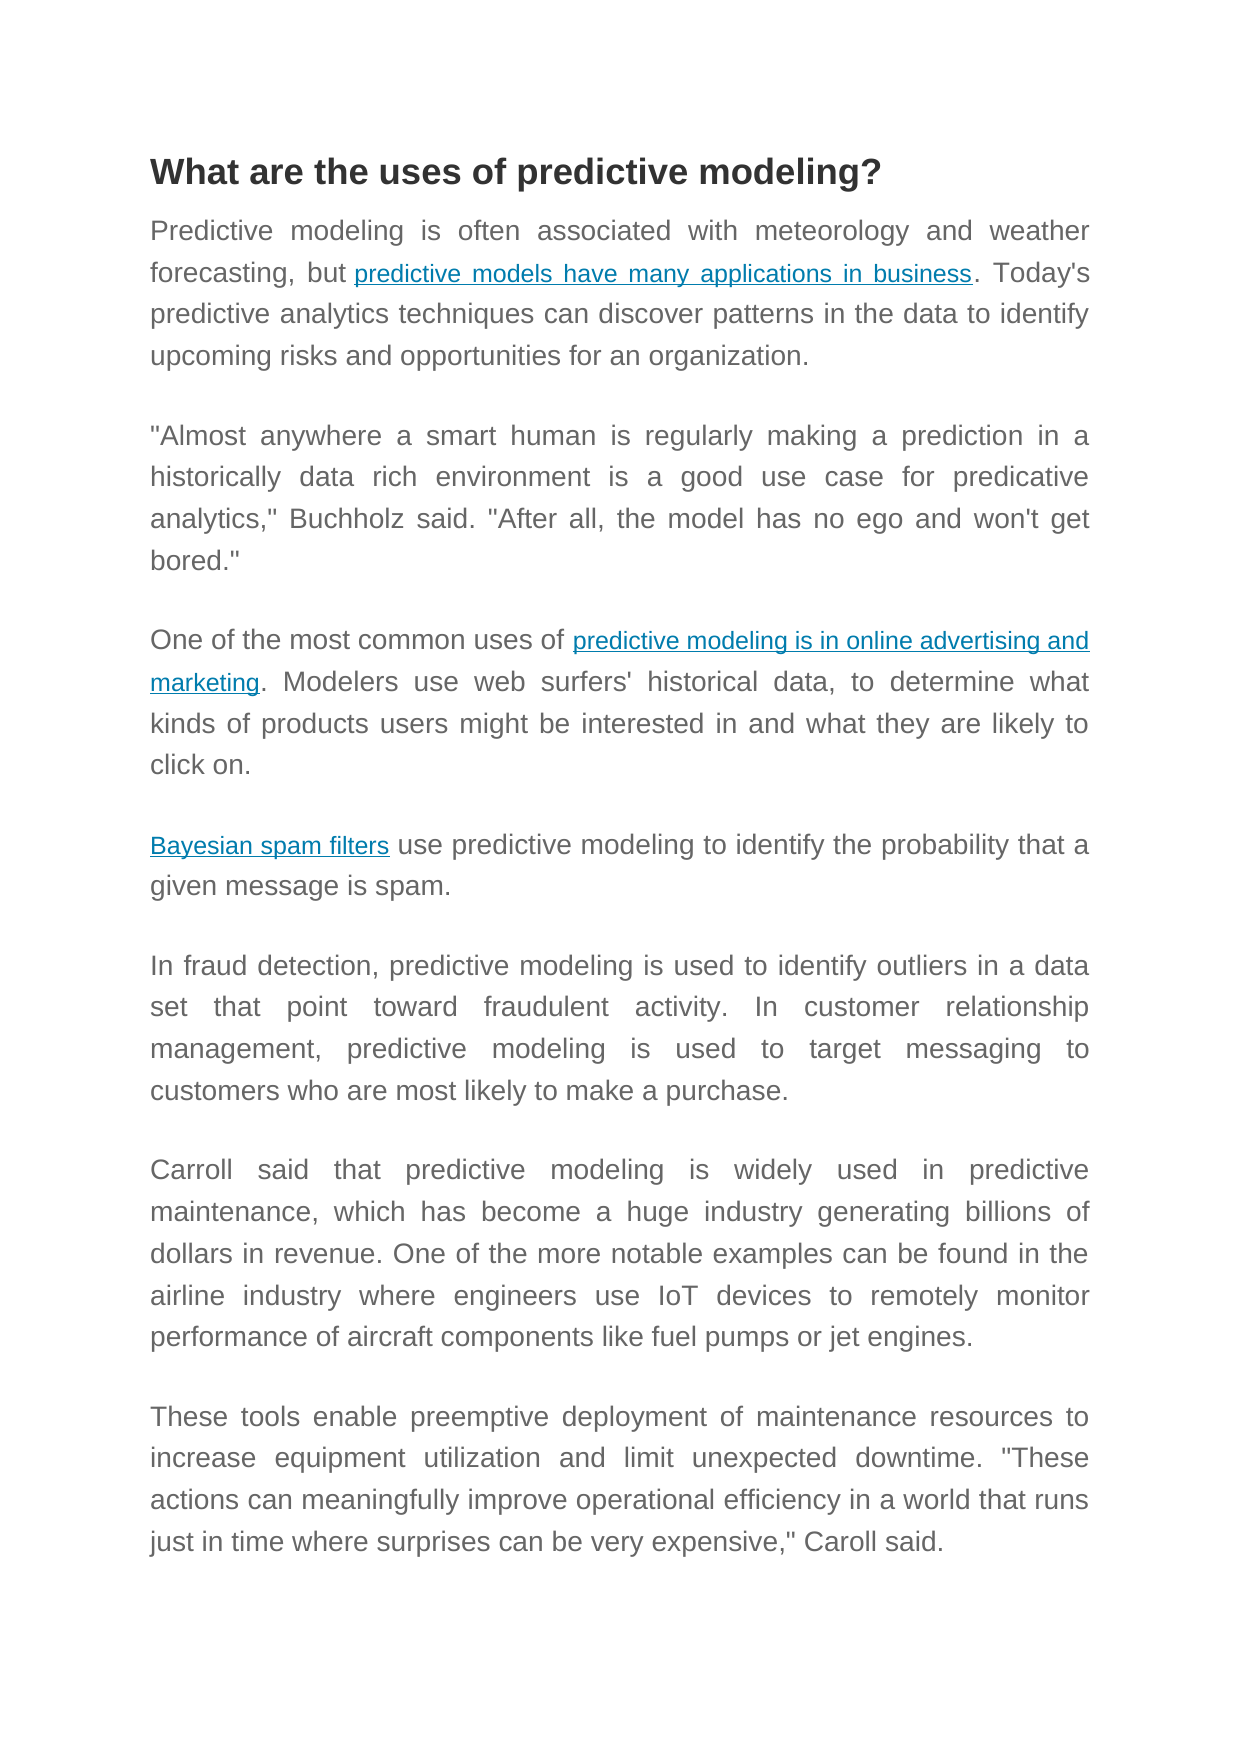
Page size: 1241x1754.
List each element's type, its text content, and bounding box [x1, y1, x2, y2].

subtitle What are the uses of predictive modeling? [150, 150, 1090, 192]
text These tools enable preemptive deployment of maintenance resources to increase equipment utilization and limit unexpected downtime. "These actions can meaningfully improve operational efficiency in a world that runs just in time where surprises can be very expensive," Caroll said. [150, 1390, 1090, 1557]
text Bayesian spam filters use predictive modeling to identify the probability that a given message is spam. [150, 818, 1090, 902]
text Carroll said that predictive modeling is widely used in predictive maintenance, which has become a huge industry generating billions of dollars in revenue. One of the more notable examples can be found in the airline industry where engineers use IoT devices to remotely monitor performance of aircraft components like fuel pumps or jet engines. [150, 1144, 1090, 1353]
text In fraud detection, predictive modeling is used to identify outliers in a data set that point toward fraudulent activity. In customer relationship management, predictive modeling is used to target messaging to customers who are most likely to make a purchase. [150, 939, 1090, 1106]
text "Almost anywhere a smart human is regularly making a prediction in a historically data rich environment is a good use case for predicative analytics," Buchholz said. "After all, the model has no ego and won't get bored." [150, 409, 1090, 576]
text Predictive modeling is often associated with meteorology and weather forecasting, but predictive models have many applications in business. Today's predictive analytics techniques can discover patterns in the data to identify upcoming risks and opportunities for an organization. [150, 204, 1090, 372]
text One of the most common uses of predictive modeling is in online advertising and marketing. Modelers use web surfers' historical data, to determine what kinds of products users might be interested in and what they are likely to click on. [150, 614, 1090, 781]
